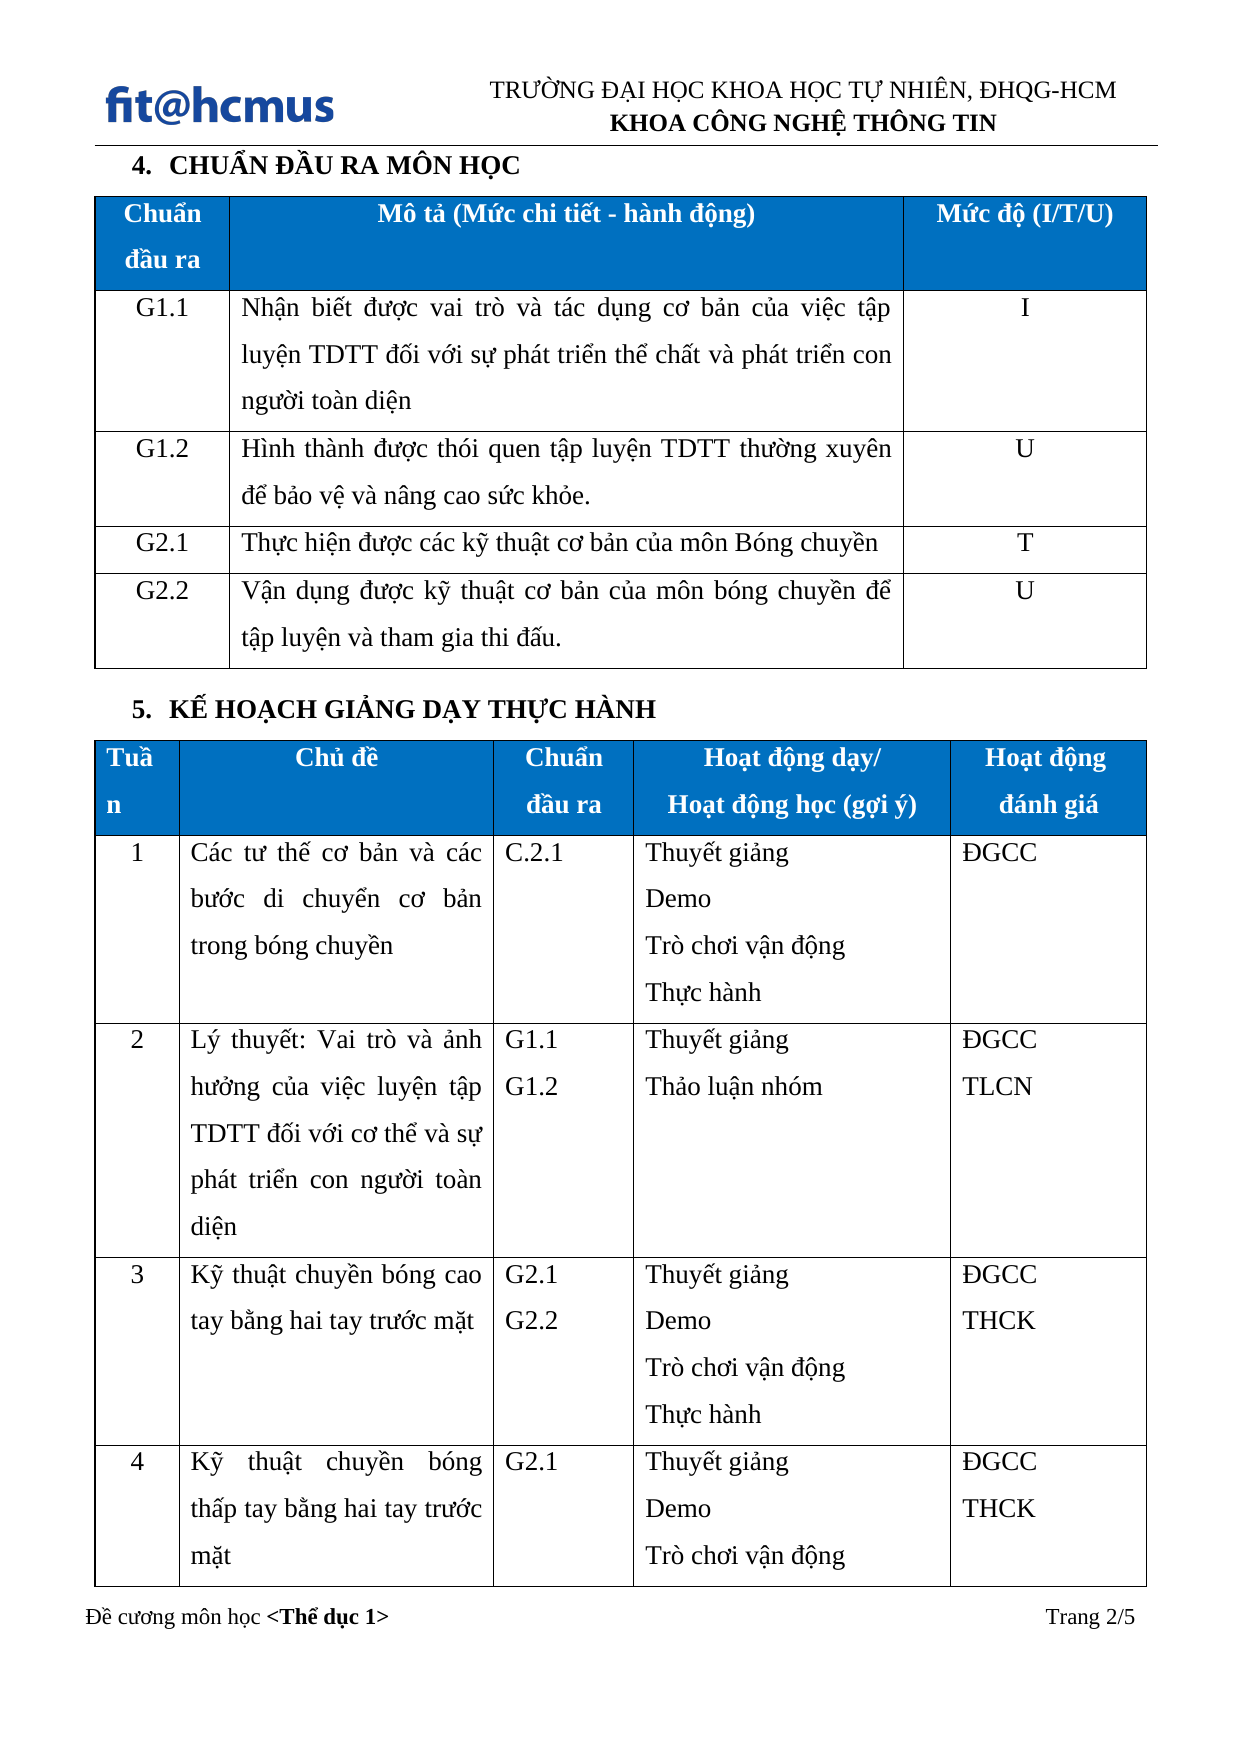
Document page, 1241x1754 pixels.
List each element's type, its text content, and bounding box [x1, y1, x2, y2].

table_cell ĐGCC THCK [951, 1446, 1146, 1586]
table_header Hoạt động đánh giá [951, 741, 1146, 835]
table_cell U [904, 574, 1146, 668]
subtitle CHUẨN ĐẦU RA MÔN HỌC [132, 149, 1134, 180]
table_header Chủ đề [180, 741, 493, 835]
table_cell Vận dụng được kỹ thuật cơ bản của môn bóng chuyền để tập luyện và tham gia thi đấu. [230, 574, 903, 668]
table_cell T [904, 527, 1146, 573]
table_cell G2.1 G2.2 [494, 1258, 633, 1444]
table_cell Thực hiện được các kỹ thuật cơ bản của môn Bóng chuyền [230, 527, 903, 573]
table_header Mức độ (I/T/U) [904, 197, 1146, 290]
table_cell ĐGCC THCK [951, 1258, 1146, 1444]
table_cell Thuyết giảng Thảo luận nhóm [634, 1024, 950, 1257]
table_cell G2.1 [494, 1446, 633, 1586]
table_cell G1.2 [96, 432, 229, 526]
table_header Chuẩn đầu ra [494, 741, 633, 835]
table_header Chuẩn đầu ra [96, 197, 229, 290]
table_cell 4 [96, 1446, 179, 1586]
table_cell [634, 1446, 950, 1586]
table_header Tuần [96, 741, 179, 835]
table_cell G1.1 G1.2 [494, 1024, 633, 1257]
table_cell Thuyết giảng Demo Trò chơi vận động Thực hành [634, 836, 950, 1022]
table_cell C.2.1 [494, 836, 633, 1022]
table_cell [180, 1446, 493, 1586]
table_cell Hình thành được thói quen tập luyện TDTT thường xuyên để bảo vệ và nâng cao sức khỏe. [230, 432, 903, 526]
table_cell Nhận biết được vai trò và tác dụng cơ bản của việc tập luyện TDTT đối với sự phát triển thể chất và phát triển con người toàn diện [230, 291, 903, 431]
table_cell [634, 1258, 950, 1444]
table_cell G1.1 [96, 291, 229, 431]
table_cell 2 [96, 1024, 179, 1257]
table_cell 3 [96, 1258, 179, 1444]
table_cell ĐGCC [951, 836, 1146, 1022]
table_header Mô tả (Mức chi tiết - hành động) [230, 197, 903, 290]
table_cell I [904, 291, 1146, 431]
table_cell G2.2 [96, 574, 229, 668]
table_cell Các tư thế cơ bản và các bước di chuyển cơ bản trong bóng chuyền [180, 836, 493, 1022]
table_cell 1 [96, 836, 179, 1022]
table_cell ĐGCC TLCN [951, 1024, 1146, 1257]
table_cell U [904, 432, 1146, 526]
table_cell G2.1 [96, 527, 229, 573]
table_header Hoạt động dạy/ Hoạt động học (gợi ý) [634, 741, 950, 835]
table_cell Kỹ thuật chuyền bóng cao tay bằng hai tay trước mặt [180, 1258, 493, 1444]
table_cell Lý thuyết: Vai trò và ảnh hưởng của việc luyện tập TDTT đối với cơ thể và sự phát triển con người toàn diện [180, 1024, 493, 1257]
picture [105, 86, 334, 125]
subtitle KẾ HOẠCH GIẢNG DẠY THỰC HÀNH [132, 694, 1134, 725]
